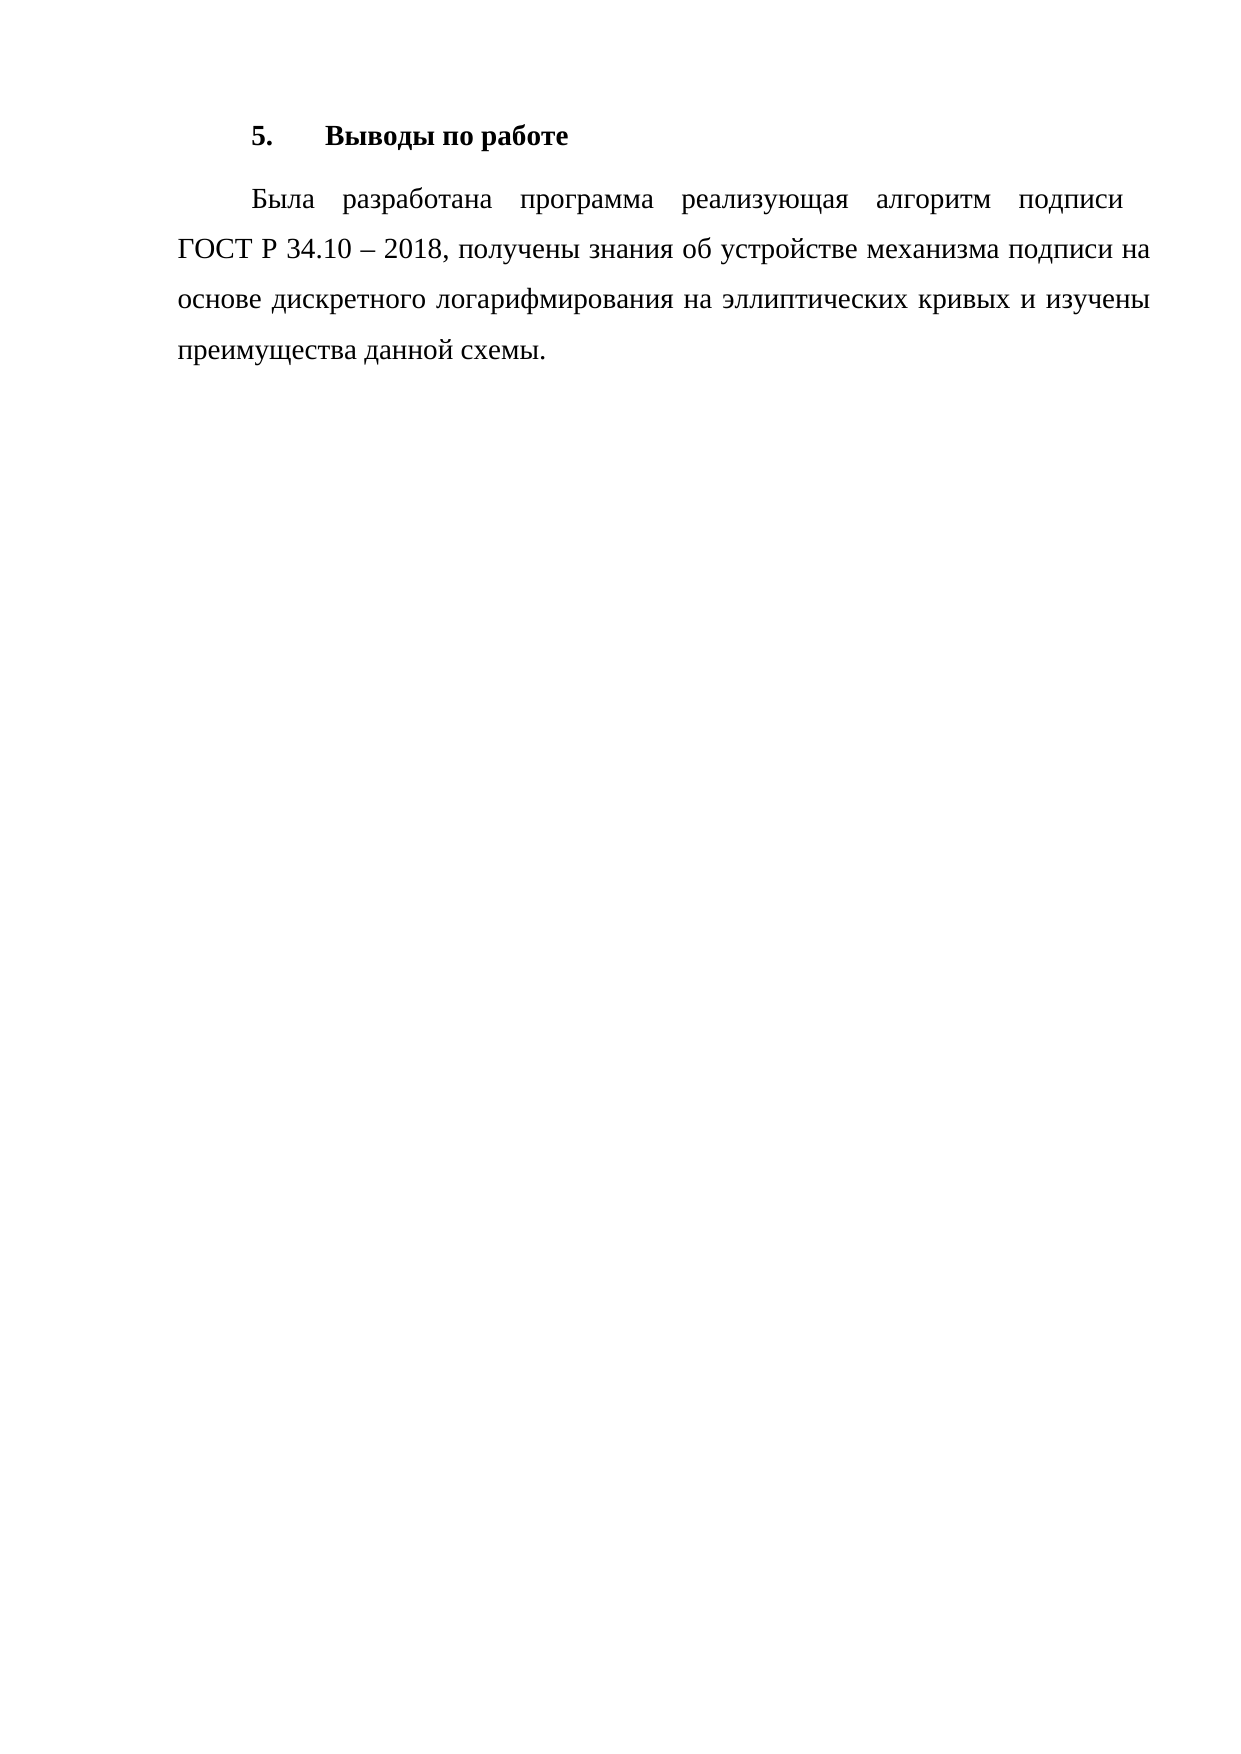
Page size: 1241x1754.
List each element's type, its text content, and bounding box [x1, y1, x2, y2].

subtitle Выводы по работе [177, 118, 1152, 152]
text Была разработана программа реализующая алгоритм подписи ГОСТ Р 34.10 – 2018, получены знания об устройстве механизма подписи на основе дискретного логарифмирования на эллиптических кривых и изучены преимущества данной схемы. [177, 181, 1152, 365]
